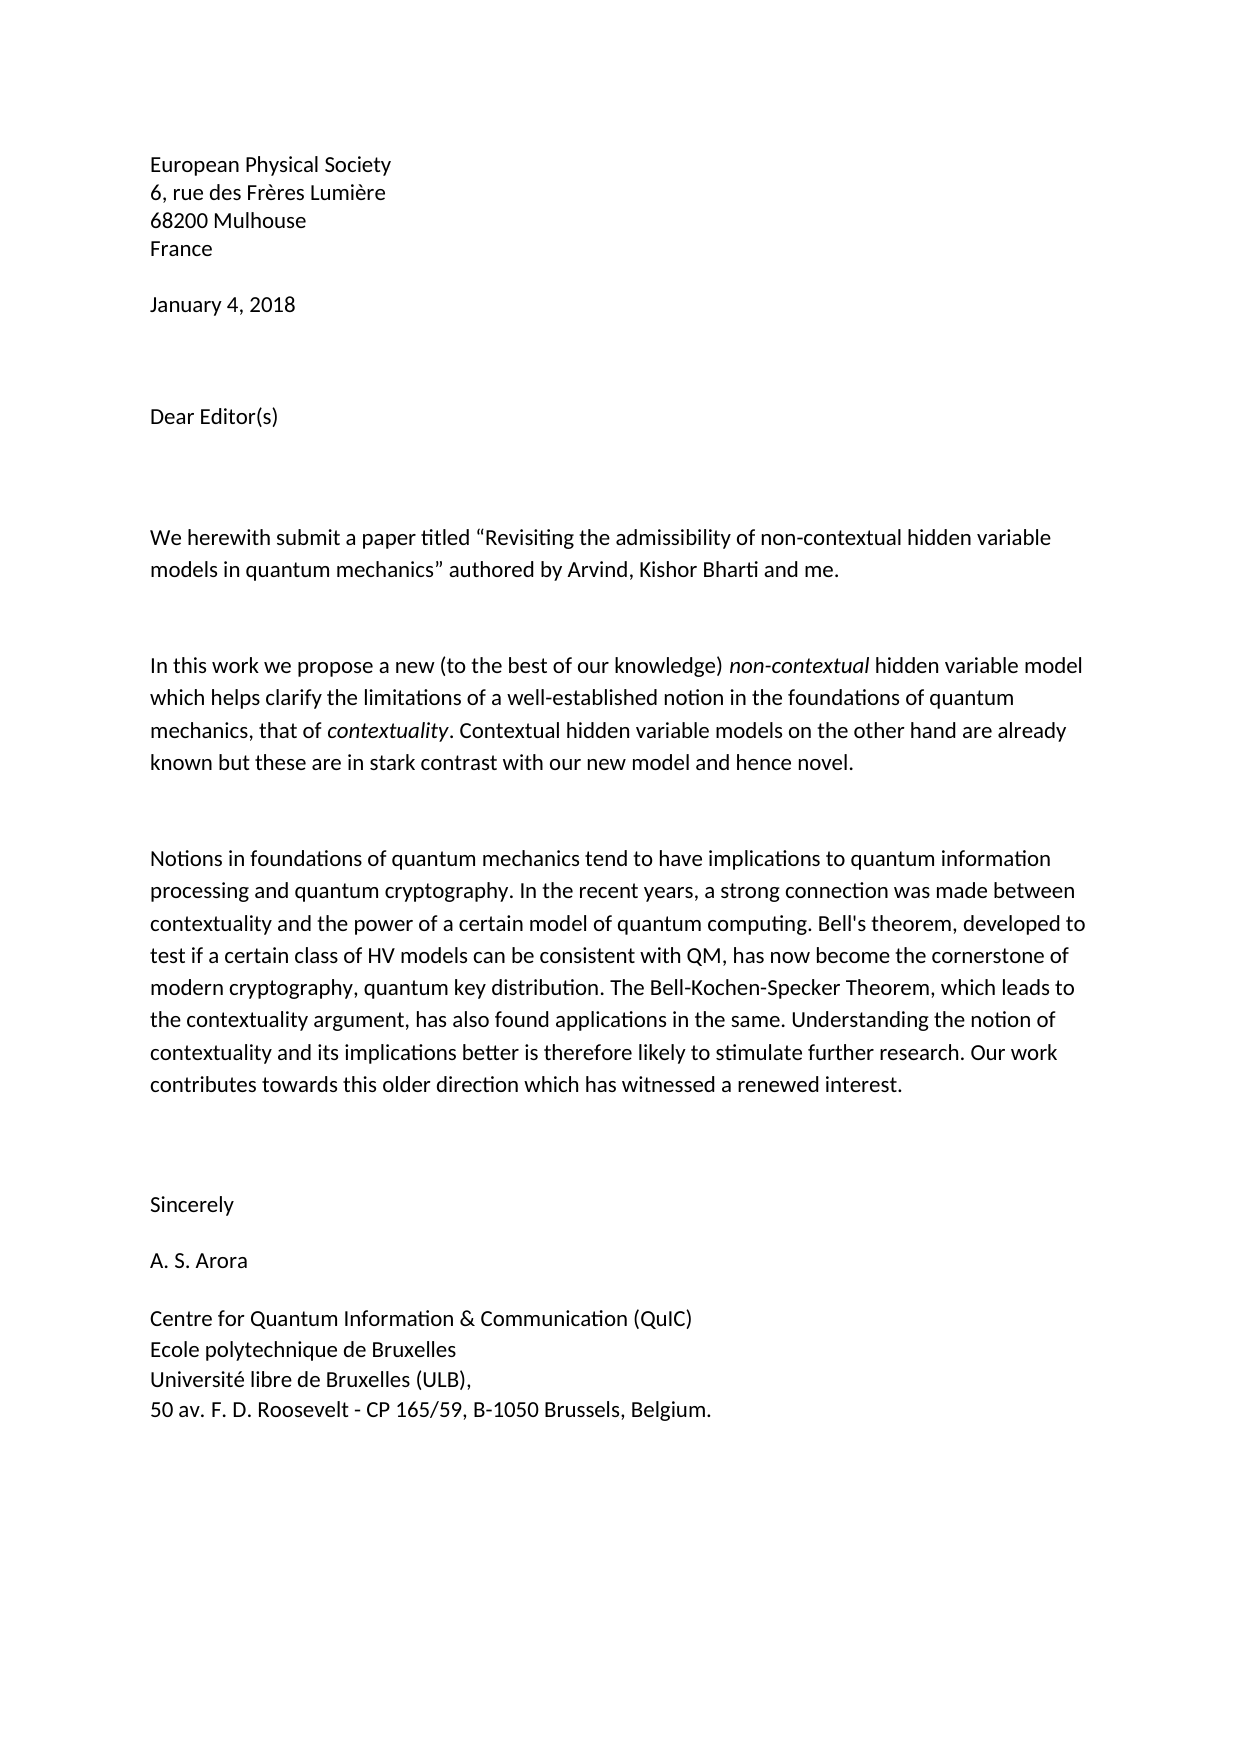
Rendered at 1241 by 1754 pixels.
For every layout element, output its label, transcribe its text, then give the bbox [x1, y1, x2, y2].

text A. S. Arora [150, 1246, 1090, 1274]
text Ecole polytechnique de Bruxelles [150, 1335, 1090, 1363]
text Dear Editor(s) [150, 402, 1090, 430]
text In this work we propose a new (to the best of our knowledge) non-contextual hidden variable model which helps clarify the limitations of a well-established notion in the foundations of quantum mechanics, that of contextuality. Contextual hidden variable models on the other hand are already known but these are in stark contrast with our new model and hence novel. [150, 651, 1090, 776]
text Centre for Quantum Information & Communication (QuIC) [150, 1304, 1090, 1332]
text Sincerely [150, 1190, 1090, 1218]
text We herewith submit a paper titled “Revisiting the admissibility of non-contextual hidden variable models in quantum mechanics” authored by Arvind, Kishor Bharti and me. [150, 523, 1090, 583]
text European Physical Society 6, rue des Frères Lumière 68200 Mulhouse France [150, 150, 1090, 262]
text Université libre de Bruxelles (ULB), 50 av. F. D. Roosevelt - CP 165/59, B-1050 Brussels, Belgium. [150, 1365, 1090, 1423]
text January 4, 2018 [150, 290, 1090, 318]
text Notions in foundations of quantum mechanics tend to have implications to quantum information processing and quantum cryptography. In the recent years, a strong connection was made between contextuality and the power of a certain model of quantum computing. Bell's theorem, developed to test if a certain class of HV models can be consistent with QM, has now become the cornerstone of modern cryptography, quantum key distribution. The Bell-Kochen-Specker Theorem, which leads to the contextuality argument, has also found applications in the same. Understanding the notion of contextuality and its implications better is therefore likely to stimulate further research. Our work contributes towards this older direction which has witnessed a renewed interest. [150, 844, 1090, 1098]
